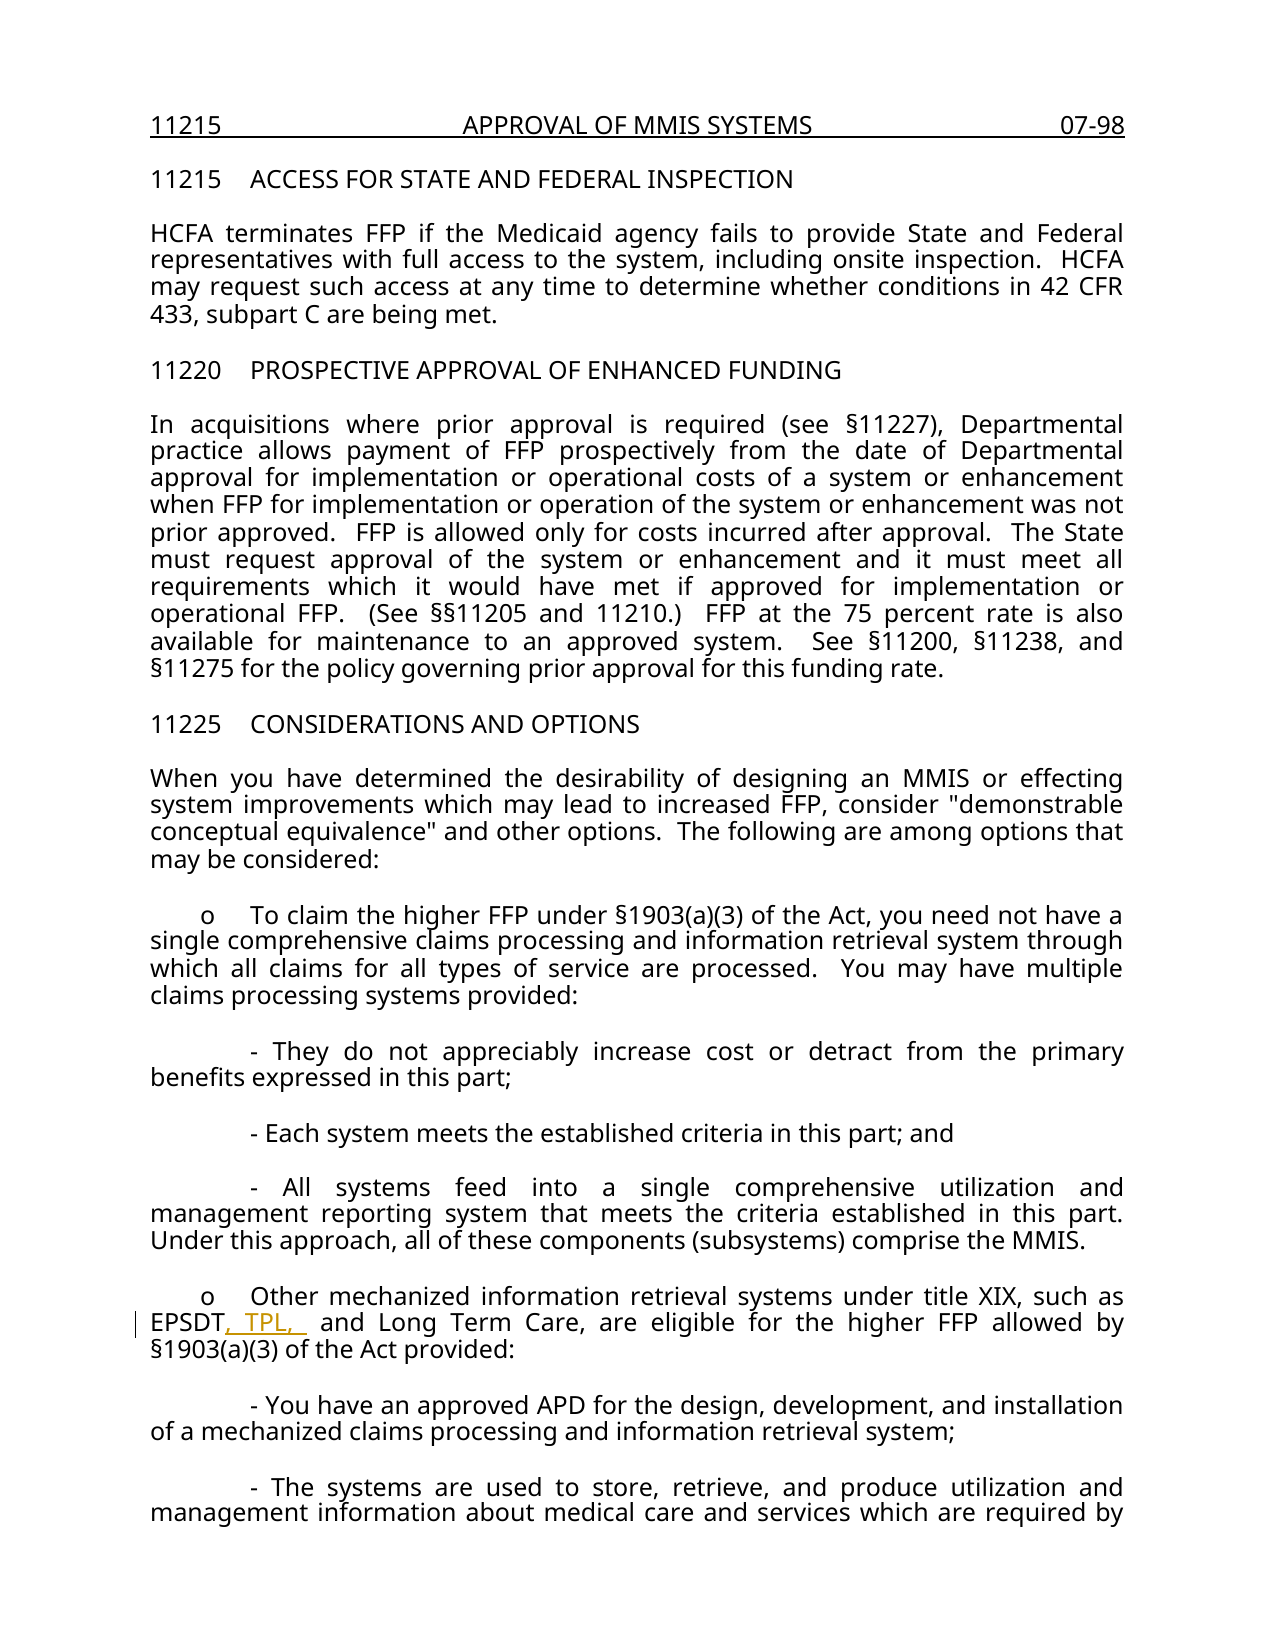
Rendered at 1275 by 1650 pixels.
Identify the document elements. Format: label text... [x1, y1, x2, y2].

text 11215 ACCESS FOR STATE AND FEDERAL INSPECTION [150, 167, 1125, 194]
text - All systems feed into a single comprehensive utilization and management reporting system that meets the criteria established in this part. Under this approach, all of these components (subsystems) comprise the MMIS. [150, 1175, 1125, 1257]
text o To claim the higher FFP under §1903(a)(3) of the Act, you need not have a single comprehensive claims processing and information retrieval system through which all claims for all types of service are processed. You may have multiple claims processing systems provided: [150, 902, 1125, 1012]
text - You have an approved APD for the design, development, and installation of a mechanized claims processing and information retrieval system; [150, 1393, 1125, 1447]
text 11225 CONSIDERATIONS AND OPTIONS [150, 712, 1125, 739]
text o Other mechanized information retrieval systems under title XIX, such as EPSDT and Long Term Care, are eligible for the higher FFP allowed by §1903(a)(3) of the Act provided: [150, 1284, 1125, 1366]
text - They do not appreciably increase cost or detract from the primary benefits expressed in this part; [150, 1039, 1125, 1093]
text In acquisitions where prior approval is required (see §11227), Departmental practice allows payment of FFP prospectively from the date of Departmental approval for implementation or operational costs of a system or enhancement when FFP for implementation or operation of the system or enhancement was not prior approved. FFP is allowed only for costs incurred after approval. The State must request approval of the system or enhancement and it must meet all requirements which it would have met if approved for implementation or operational FFP. (See §§11205 and 11210.) FFP at the 75 percent rate is also available for maintenance to an approved system. See §11200, §11238, and §11275 for the policy governing prior approval for this funding rate. [150, 412, 1125, 685]
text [150, 1474, 1125, 1529]
text When you have determined the desirability of designing an MMIS or effecting system improvements which may lead to increased FFP, consider "demonstrable conceptual equivalence" and other options. The following are among options that may be considered: [150, 766, 1125, 875]
text HCFA terminates FFP if the Medicaid agency fails to provide State and Federal representatives with full access to the system, including onsite inspection. HCFA may request such access at any time to determine whether conditions in 42 CFR 433, subpart C are being met. [150, 221, 1125, 330]
text 11215 APPROVAL OF MMIS SYSTEMS 07-98 [150, 112, 1125, 136]
text 11220 PROSPECTIVE APPROVAL OF ENHANCED FUNDING [150, 357, 1125, 385]
text - Each system meets the established criteria in this part; and [150, 1120, 1125, 1148]
